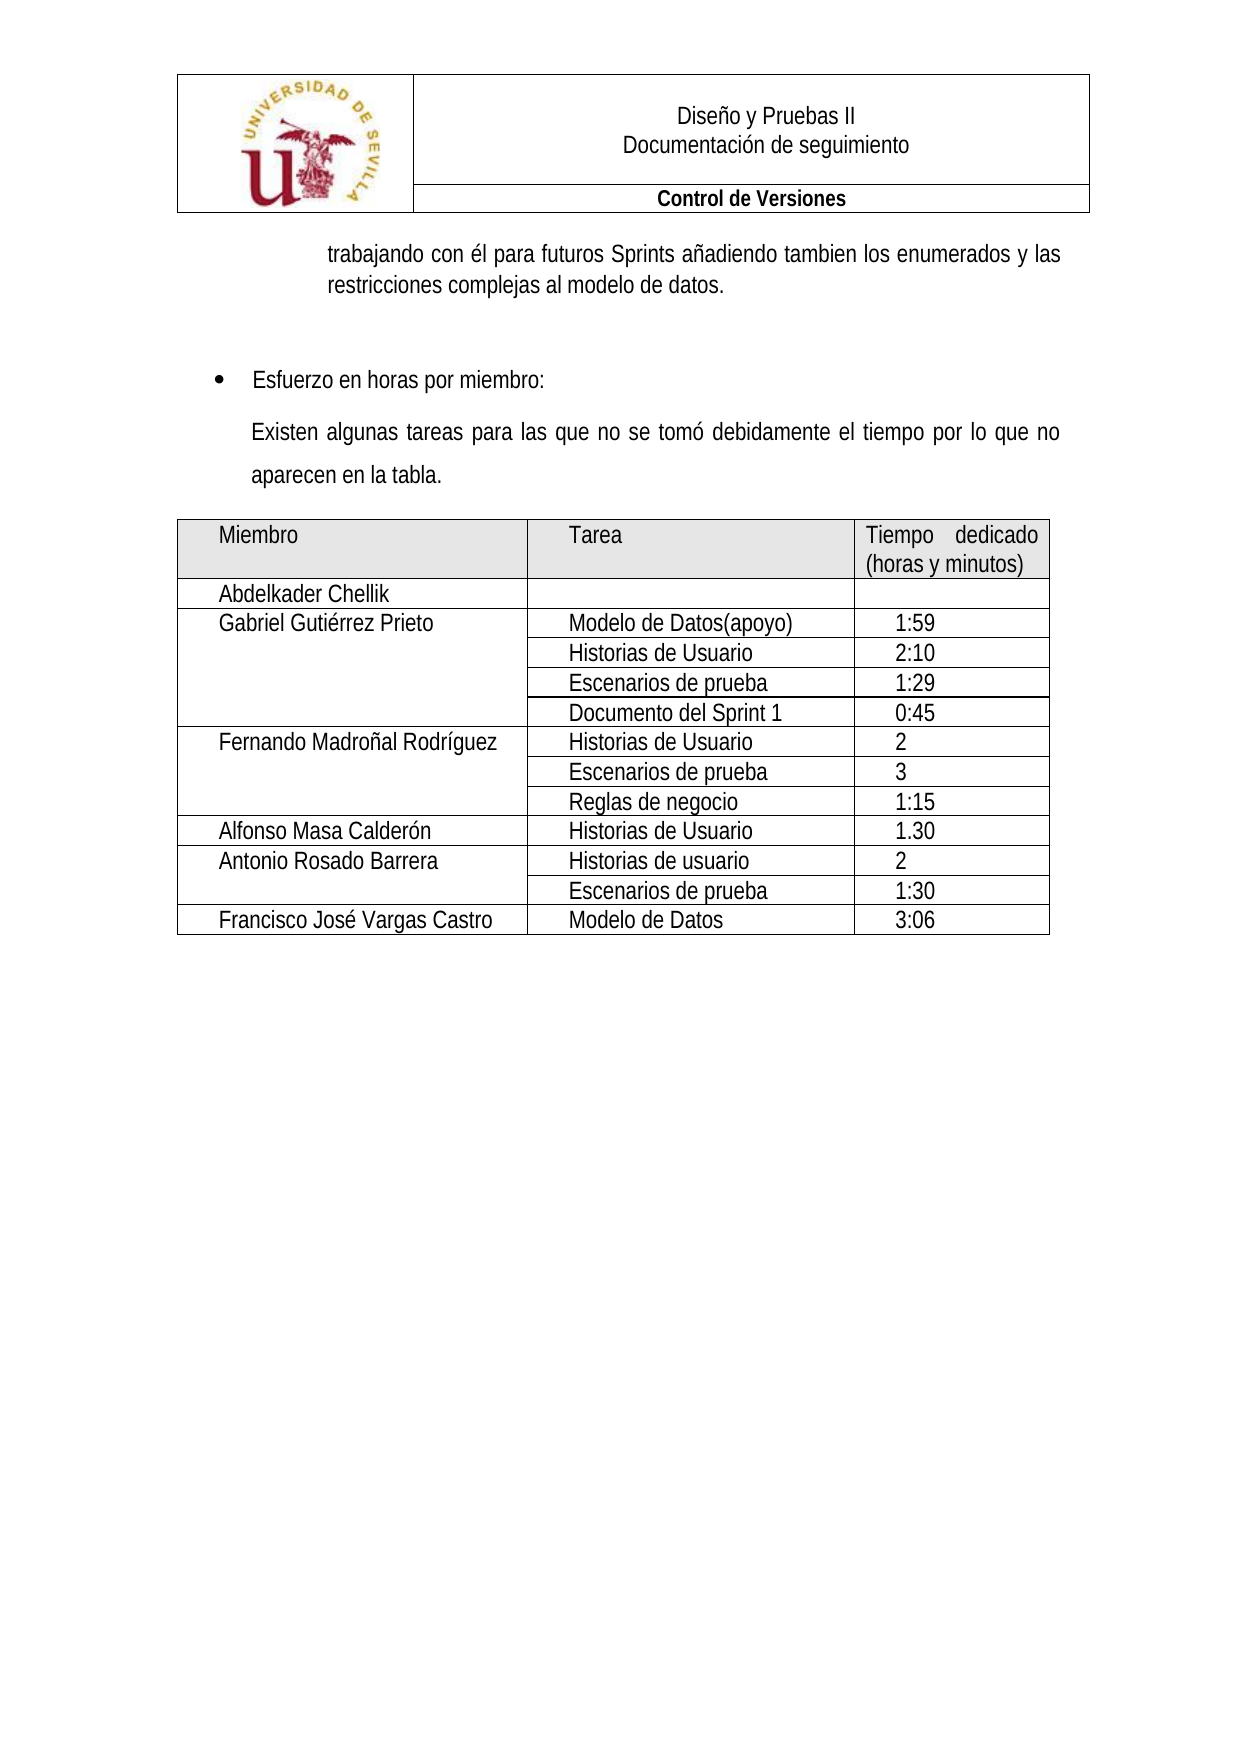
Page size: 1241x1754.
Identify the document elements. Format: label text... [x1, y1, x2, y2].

table_cell Modelo de Datos(apoyo) [528, 609, 854, 637]
table_cell 1.30 [855, 816, 1049, 845]
table_header Tiempo dedicado (horas y minutos) [855, 520, 1049, 578]
list Esfuerzo en horas por miembro: [215, 365, 1063, 394]
table_cell 2 [855, 846, 1049, 874]
table_cell [528, 579, 854, 607]
table_cell 1:15 [855, 787, 1049, 815]
table_cell Fernando Madroñal Rodríguez [178, 727, 527, 815]
table_cell Escenarios de prueba [528, 876, 854, 904]
table_cell Historias de Usuario [528, 816, 854, 845]
table_cell Historias de Usuario [528, 727, 854, 756]
table_cell 3 [855, 757, 1049, 786]
table_cell Francisco José Vargas Castro [178, 905, 527, 934]
picture [240, 79, 381, 208]
table_cell Alfonso Masa Calderón [178, 816, 527, 845]
table_cell Abdelkader Chellik [178, 579, 527, 607]
table_cell Escenarios de prueba [528, 757, 854, 786]
table_header Miembro [178, 520, 527, 578]
table_cell [855, 579, 1049, 607]
table_cell 1:59 [855, 609, 1049, 637]
table_cell 1:29 [855, 668, 1049, 696]
table_cell Reglas de negocio [528, 787, 854, 815]
table_cell Modelo de Datos [528, 905, 854, 934]
table_cell Historias de usuario [528, 846, 854, 874]
table_cell Antonio Rosado Barrera [178, 846, 527, 904]
text Existen algunas tareas para las que no se tomó debidamente el tiempo por lo que no aparecen en la tabla. [251, 417, 1063, 488]
table_cell Historias de Usuario [528, 638, 854, 667]
table_cell 3:06 [855, 905, 1049, 934]
table_cell 2 [855, 727, 1049, 756]
table_cell 1:30 [855, 876, 1049, 904]
table_cell 0:45 [855, 698, 1049, 726]
table_cell 2:10 [855, 638, 1049, 667]
table_cell Escenarios de prueba [528, 668, 854, 696]
table_header Tarea [528, 520, 854, 578]
table_cell Gabriel Gutiérrez Prieto [178, 609, 527, 726]
table_cell Documento del Sprint 1 [528, 698, 854, 726]
